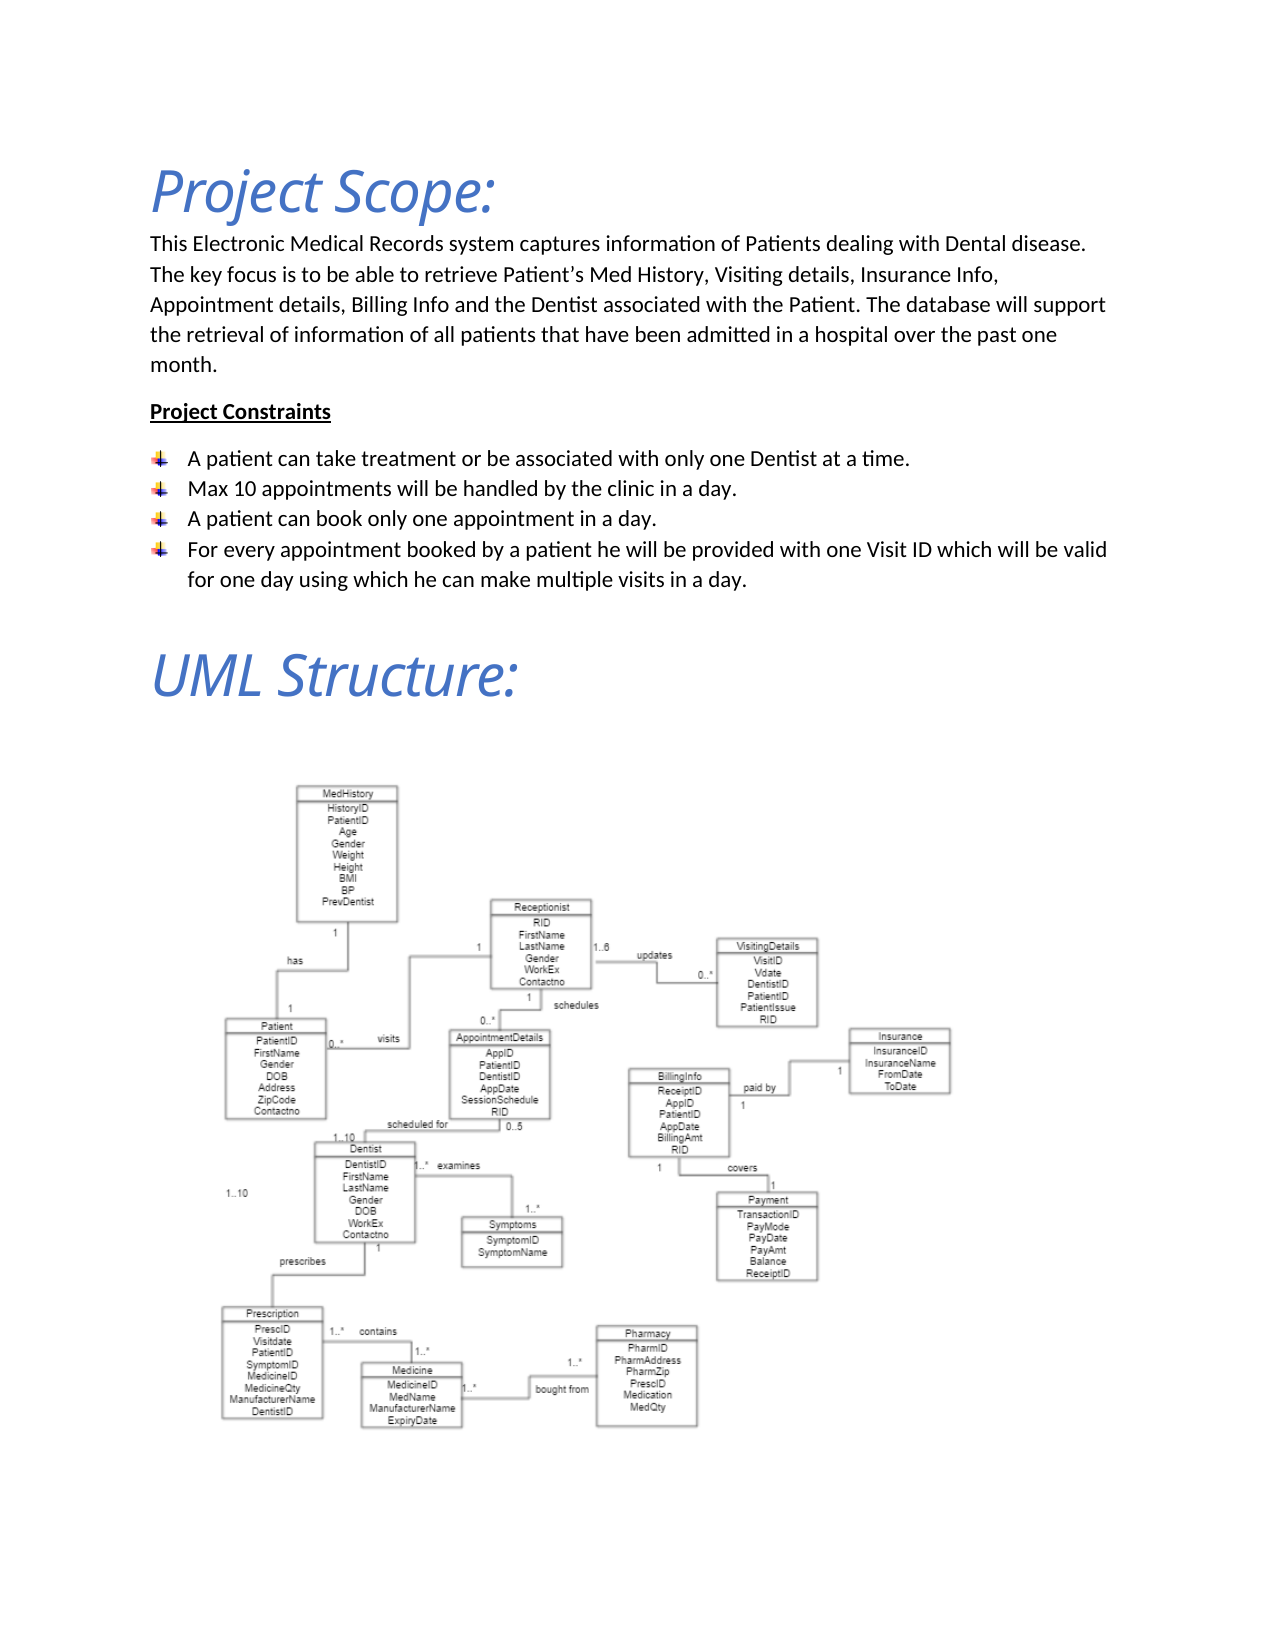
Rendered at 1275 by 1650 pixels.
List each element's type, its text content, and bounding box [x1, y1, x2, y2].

picture [151, 540, 168, 557]
text This Electronic Medical Records system captures information of Patients dealing with Dental disease. The key focus is to be able to retrieve Patient’s Med History, Visiting details, Insurance Info, Appointment details, Billing Info and the Dentist associated with the Patient. The database will support the retrieval of information of all patients that have been admitted in a hospital over the past one month. [150, 229, 1125, 378]
list For every appointment booked by a patient he will be provided with one Visit ID which will be valid for one day using which he can make multiple visits in a day. [150, 535, 1125, 593]
text Project Constraints [150, 397, 1125, 425]
picture [151, 449, 168, 467]
picture [151, 480, 168, 497]
picture [150, 745, 1125, 1482]
list A patient can book only one appointment in a day. [150, 504, 1125, 532]
list Max 10 appointments will be handled by the clinic in a day. [150, 474, 1125, 502]
title Project Scope: [150, 150, 1125, 229]
list A patient can take treatment or be associated with only one Dentist at a time. [150, 444, 1125, 472]
picture [151, 510, 168, 527]
title UML Structure: [150, 634, 1125, 713]
